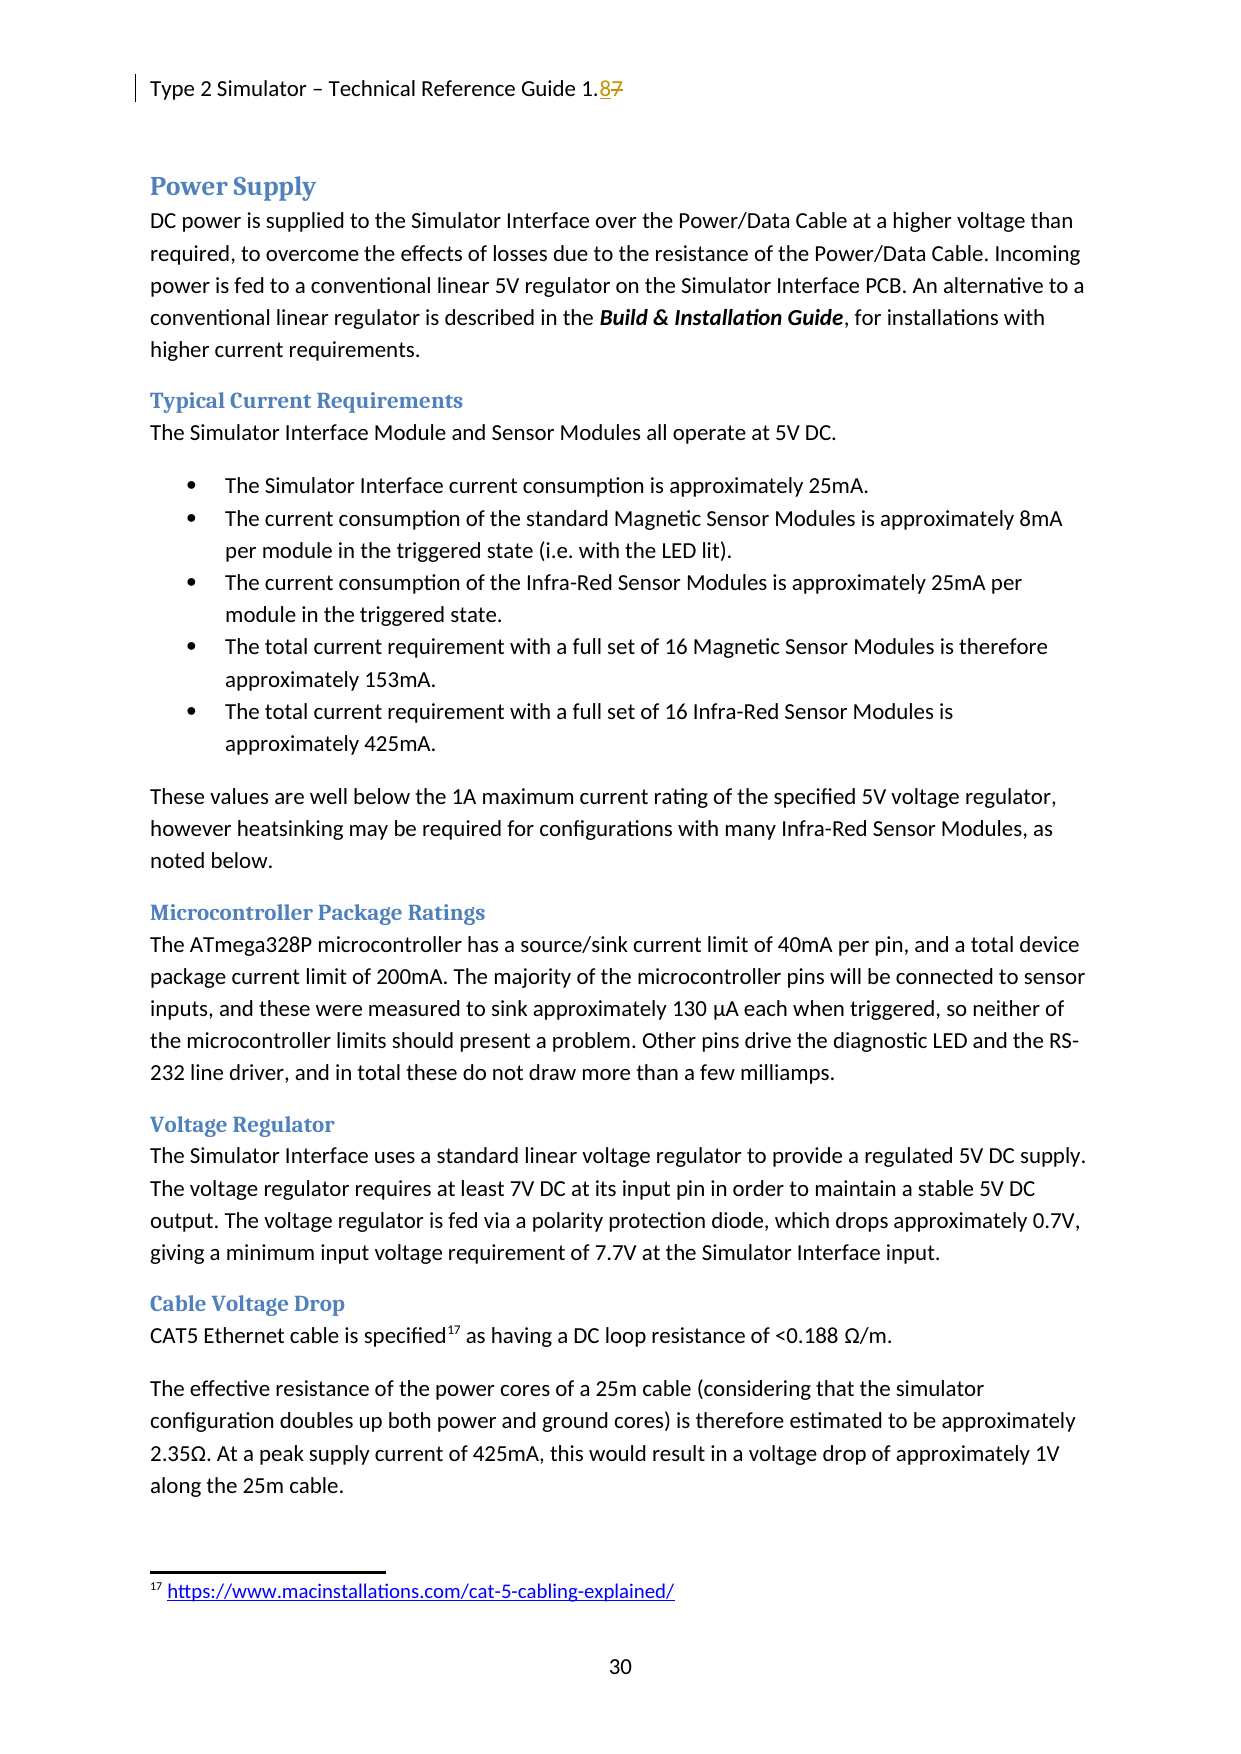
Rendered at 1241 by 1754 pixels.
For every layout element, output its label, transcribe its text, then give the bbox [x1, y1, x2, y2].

list The total current requirement with a full set of 16 Infra-Red Sensor Modules is approximately 425mA. [187, 697, 1090, 757]
list The current consumption of the standard Magnetic Sensor Modules is approximately 8mA per module in the triggered state (i.e. with the LED lit). [187, 504, 1090, 564]
subtitle Power Supply [150, 171, 1090, 202]
text These values are well below the 1A maximum current rating of the specified 5V voltage regulator, however heatsinking may be required for configurations with many Infra-Red Sensor Modules, as noted below. [150, 782, 1090, 874]
text The ATmega328P microcontroller has a source/sink current limit of 40mA per pin, and a total device package current limit of 200mA. The majority of the microcontroller pins will be connected to sensor inputs, and these were measured to sink approximately 130 μA each when triggered, so neither of the microcontroller limits should present a problem. Other pins drive the diagnostic LED and the RS-232 line driver, and in total these do not draw more than a few milliamps. [150, 930, 1090, 1086]
list The Simulator Interface current consumption is approximately 25mA. [187, 472, 1090, 499]
text DC power is supplied to the Simulator Interface over the Power/Data Cable at a higher voltage than required, to overcome the effects of losses due to the resistance of the Power/Data Cable. Incoming power is fed to a conventional linear 5V regulator on the Simulator Interface PCB. An alternative to a conventional linear regulator is described in the Build & Installation Guide, for installations with higher current requirements. [150, 207, 1090, 363]
text The effective resistance of the power cores of a 25m cable (considering that the simulator configuration doubles up both power and ground cores) is therefore estimated to be approximately 2.35Ω. At a peak supply current of 425mA, this would result in a voltage drop of approximately 1V along the 25m cable. [150, 1374, 1090, 1499]
list The total current requirement with a full set of 16 Magnetic Sensor Modules is therefore approximately 153mA. [187, 632, 1090, 693]
text The Simulator Interface uses a standard linear voltage regulator to provide a regulated 5V DC supply. The voltage regulator requires at least 7V DC at its input pin in order to maintain a stable 5V DC output. The voltage regulator is fed via a polarity protection diode, which drops approximately 0.7V, giving a minimum input voltage requirement of 7.7V at the Simulator Interface input. [150, 1142, 1090, 1266]
text The Simulator Interface Module and Sensor Modules all operate at 5V DC. [150, 418, 1090, 447]
subtitle Microcontroller Package Ratings [150, 899, 1090, 926]
subtitle Voltage Regulator [150, 1111, 1090, 1138]
subtitle Typical Current Requirements [150, 388, 1090, 415]
subtitle Cable Voltage Drop [150, 1291, 1090, 1318]
text CAT5 Ethernet cable is specified as having a DC loop resistance of <0.188 Ω/m. [150, 1321, 1090, 1349]
list The current consumption of the Infra-Red Sensor Modules is approximately 25mA per module in the triggered state. [187, 568, 1090, 628]
